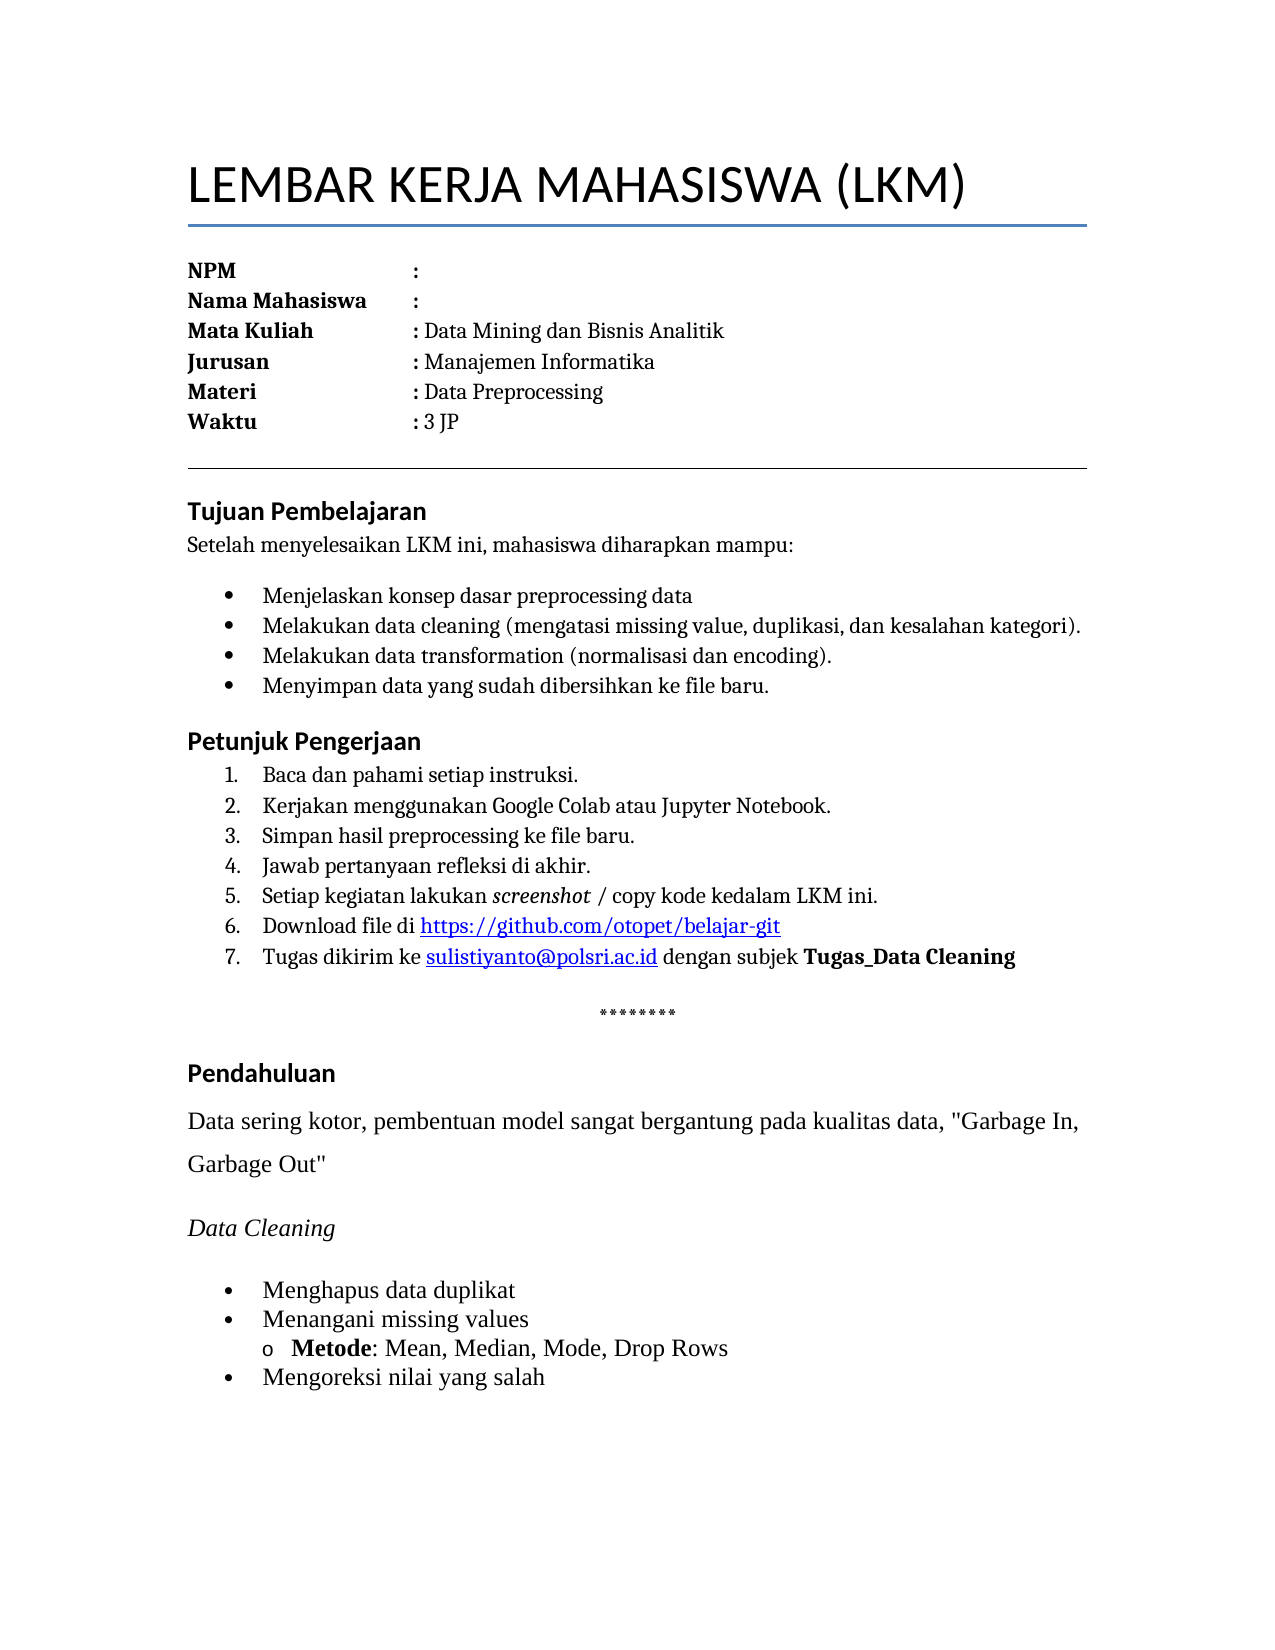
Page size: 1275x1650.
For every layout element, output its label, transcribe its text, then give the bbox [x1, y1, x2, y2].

text Setelah menyelesaikan LKM ini, mahasiswa diharapkan mampu: [187, 532, 1087, 558]
text NPM : [187, 258, 1087, 284]
subtitle Tujuan Pembelajaran [187, 494, 1087, 527]
list Melakukan data cleaning (mengatasi missing value, duplikasi, dan kesalahan kategori). [225, 613, 1087, 639]
text Data sering kotor, pembentuan model sangat bergantung pada kualitas data, "Garbage In, Garbage Out" [187, 1106, 1087, 1178]
subtitle Petunjuk Pengerjaan [187, 724, 1087, 757]
list Menangani missing values [225, 1304, 1087, 1333]
list Baca dan pahami setiap instruksi. [225, 762, 1087, 789]
list Setiap kegiatan lakukan screenshot / copy kode kedalam LKM ini. [225, 883, 1087, 909]
list Tugas dikirim ke sulistiyanto@polsri.ac.id dengan subjek Tugas_Data Cleaning [225, 943, 1087, 970]
text Pendahuluan [187, 1057, 1087, 1090]
list Mengoreksi nilai yang salah [225, 1362, 1087, 1391]
list Metode: Mean, Median, Mode, Drop Rows [261, 1333, 1087, 1362]
list Menghapus data duplikat [225, 1275, 1087, 1304]
title LEMBAR KERJA MAHASISWA (LKM) [187, 150, 1087, 227]
text ******** [187, 1004, 1087, 1030]
text Mata Kuliah : Data Mining dan Bisnis Analitik Jurusan : Manajemen Informatika Materi : Data Preprocessing Waktu : 3 JP [187, 318, 1087, 435]
subtitle Data Cleaning [187, 1213, 1087, 1242]
list Menyimpan data yang sudah dibersihkan ke file baru. [225, 673, 1087, 700]
list Melakukan data transformation (normalisasi dan encoding). [225, 643, 1087, 669]
list Kerjakan menggunakan Google Colab atau Jupyter Notebook. [225, 792, 1087, 819]
list Simpan hasil preprocessing ke file baru. [225, 823, 1087, 849]
list Download file di https://github.com/otopet/belajar-git [225, 913, 1087, 940]
text Nama Mahasiswa : [187, 288, 1087, 314]
list Jawab pertanyaan refleksi di akhir. [225, 853, 1087, 879]
list Menjelaskan konsep dasar preprocessing data [225, 583, 1087, 609]
